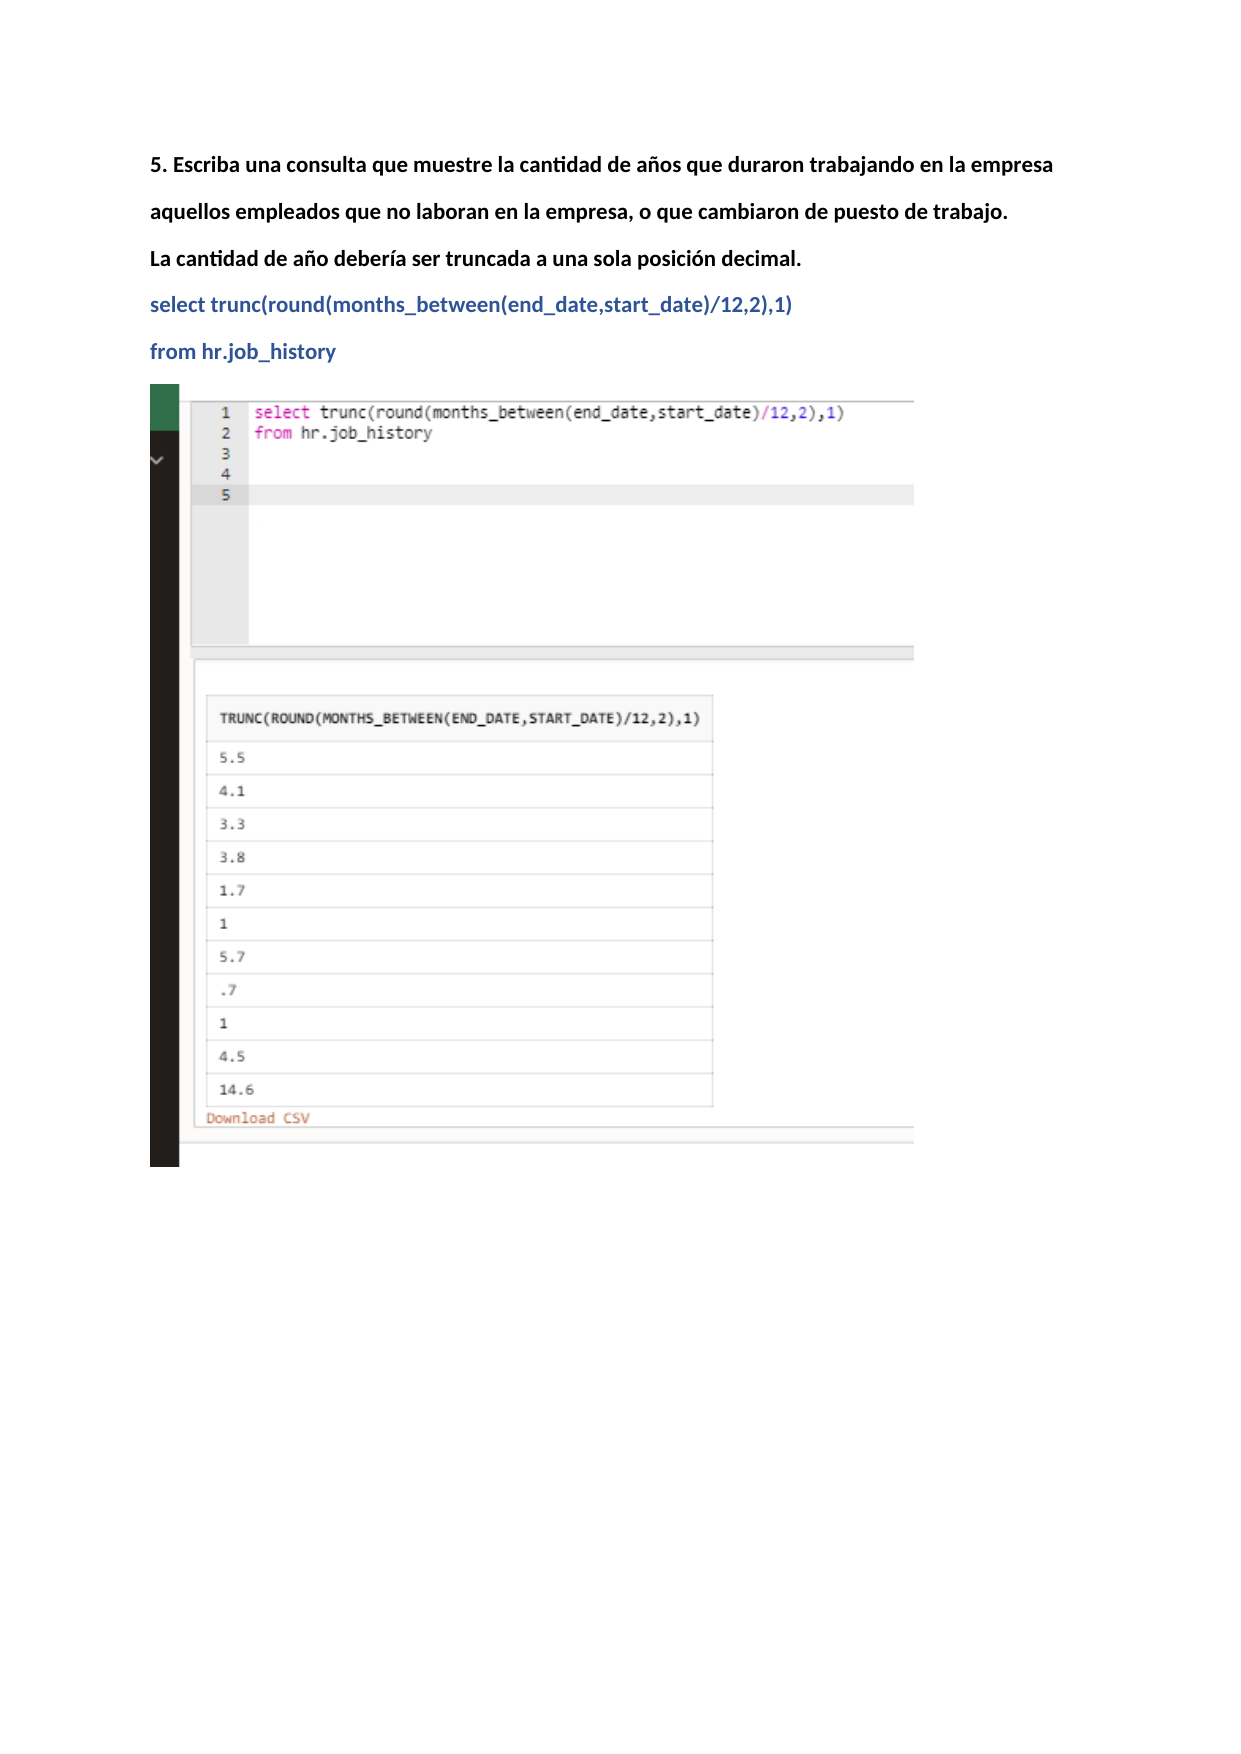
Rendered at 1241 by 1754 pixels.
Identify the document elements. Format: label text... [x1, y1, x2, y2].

picture [150, 384, 914, 1167]
text from hr.job_history [150, 337, 1090, 366]
text 5. Escriba una consulta que muestre la cantidad de años que duraron trabajando en la empresa [150, 150, 1090, 178]
text select trunc(round(months_between(end_date,start_date)/12,2),1) [150, 291, 1090, 319]
text aquellos empleados que no laboran en la empresa, o que cambiaron de puesto de trabajo. [150, 197, 1090, 225]
text La cantidad de año debería ser truncada a una sola posición decimal. [150, 244, 1090, 272]
